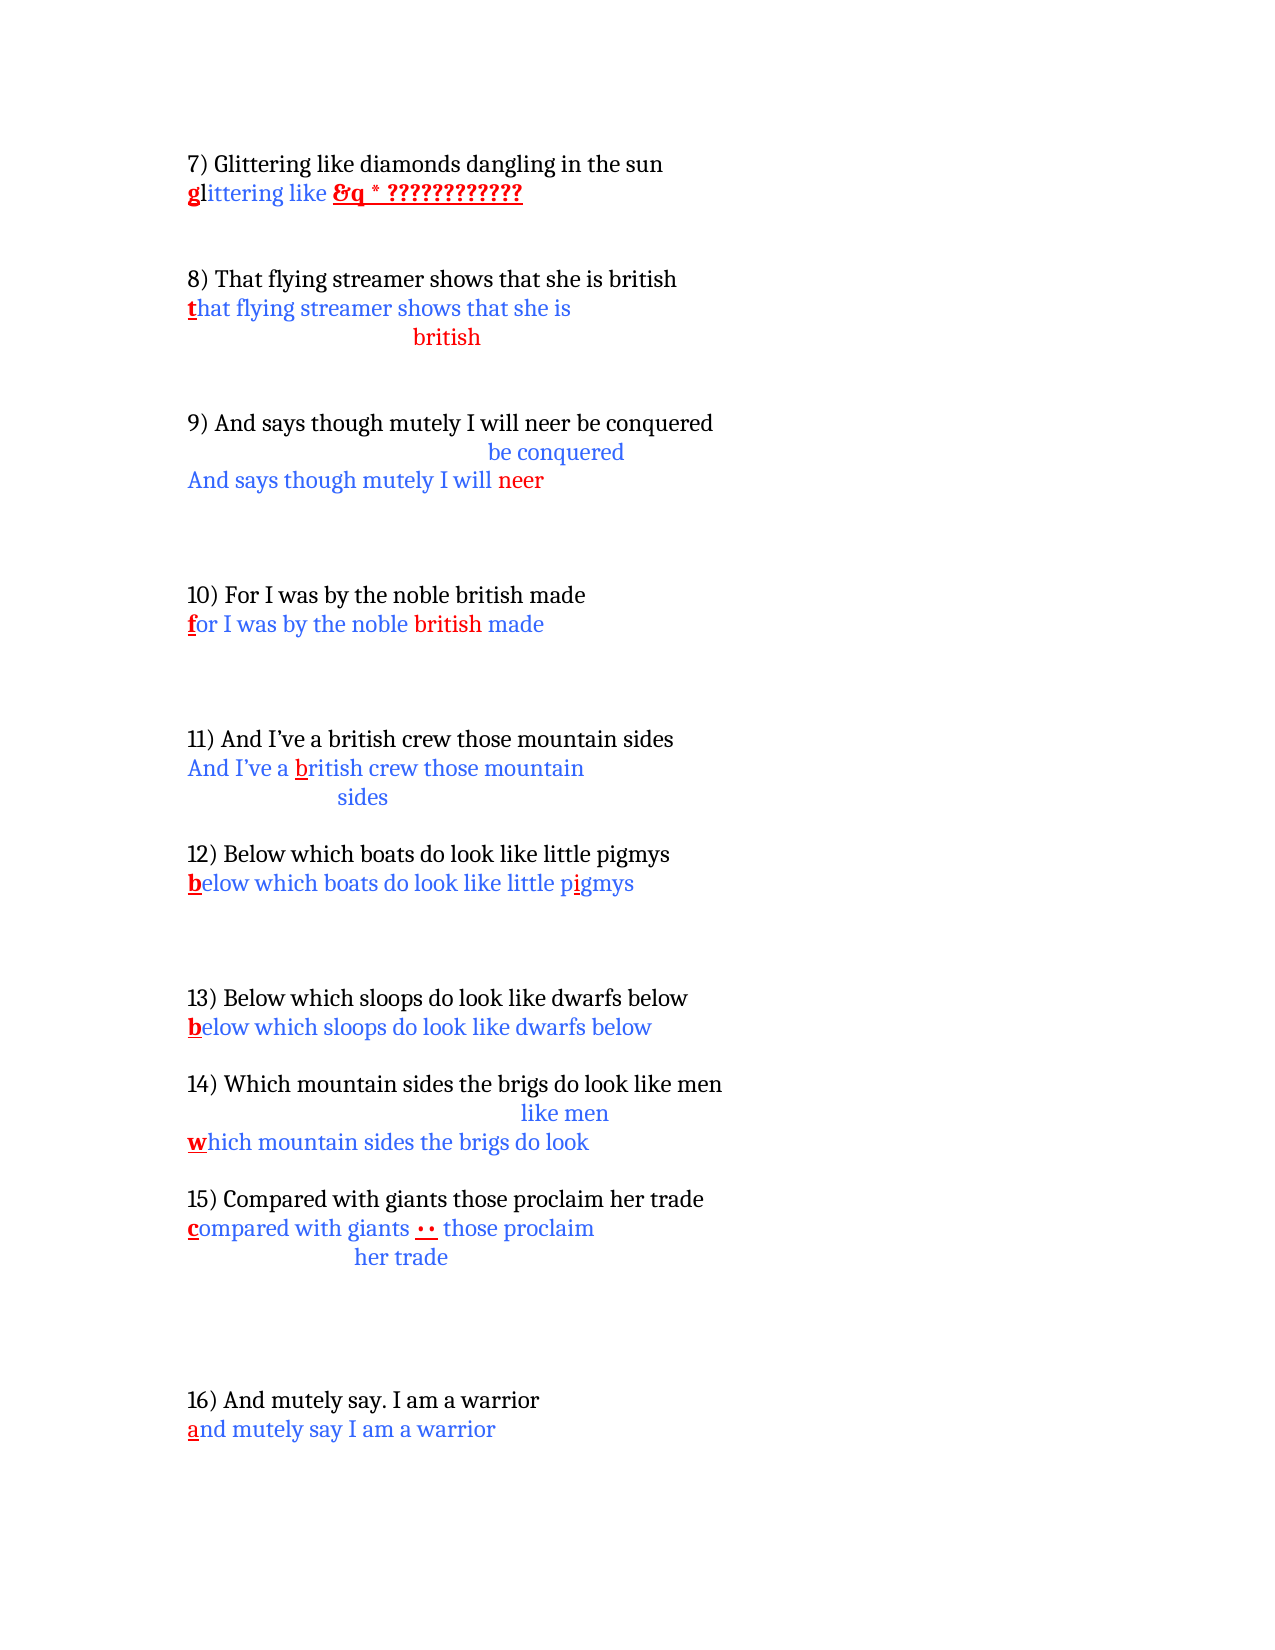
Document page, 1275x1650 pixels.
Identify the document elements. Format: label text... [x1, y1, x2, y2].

text compared with giants •• those proclaim [187, 1214, 1087, 1242]
text 9) And says though mutely I will neer be conquered [187, 409, 1087, 437]
text 15) Compared with giants those proclaim her trade [187, 1185, 1087, 1214]
text 10) For I was by the noble british made [187, 581, 1087, 610]
text and mutely say I am a warrior [187, 1415, 1087, 1444]
text And I’ve a british crew those mountain [187, 754, 1087, 782]
text glittering like &q * ???????????? [187, 179, 1087, 207]
text And says though mutely I will neer [187, 466, 1087, 495]
text 16) And mutely say. I am a warrior [187, 1386, 1087, 1415]
text that flying streamer shows that she is [187, 294, 1087, 322]
text which mountain sides the brigs do look [187, 1127, 1087, 1156]
text 7) Glittering like diamonds dangling in the sun [187, 150, 1087, 179]
text 8) That flying streamer shows that she is british [187, 265, 1087, 294]
text 14) Which mountain sides the brigs do look like men [187, 1070, 1087, 1099]
text 11) And I’ve a british crew those mountain sides [187, 725, 1087, 754]
text sides [187, 782, 1087, 811]
text 12) Below which boats do look like little pigmys [187, 840, 1087, 869]
text below which sloops do look like dwarfs below [187, 1012, 1087, 1041]
text be conquered [187, 437, 1087, 466]
text 13) Below which sloops do look like dwarfs below [187, 984, 1087, 1012]
text her trade [187, 1242, 1087, 1271]
text british [187, 322, 1087, 351]
text like men [187, 1099, 1087, 1127]
text below which boats do look like little pigmys [187, 869, 1087, 897]
text for I was by the noble british made [187, 610, 1087, 639]
